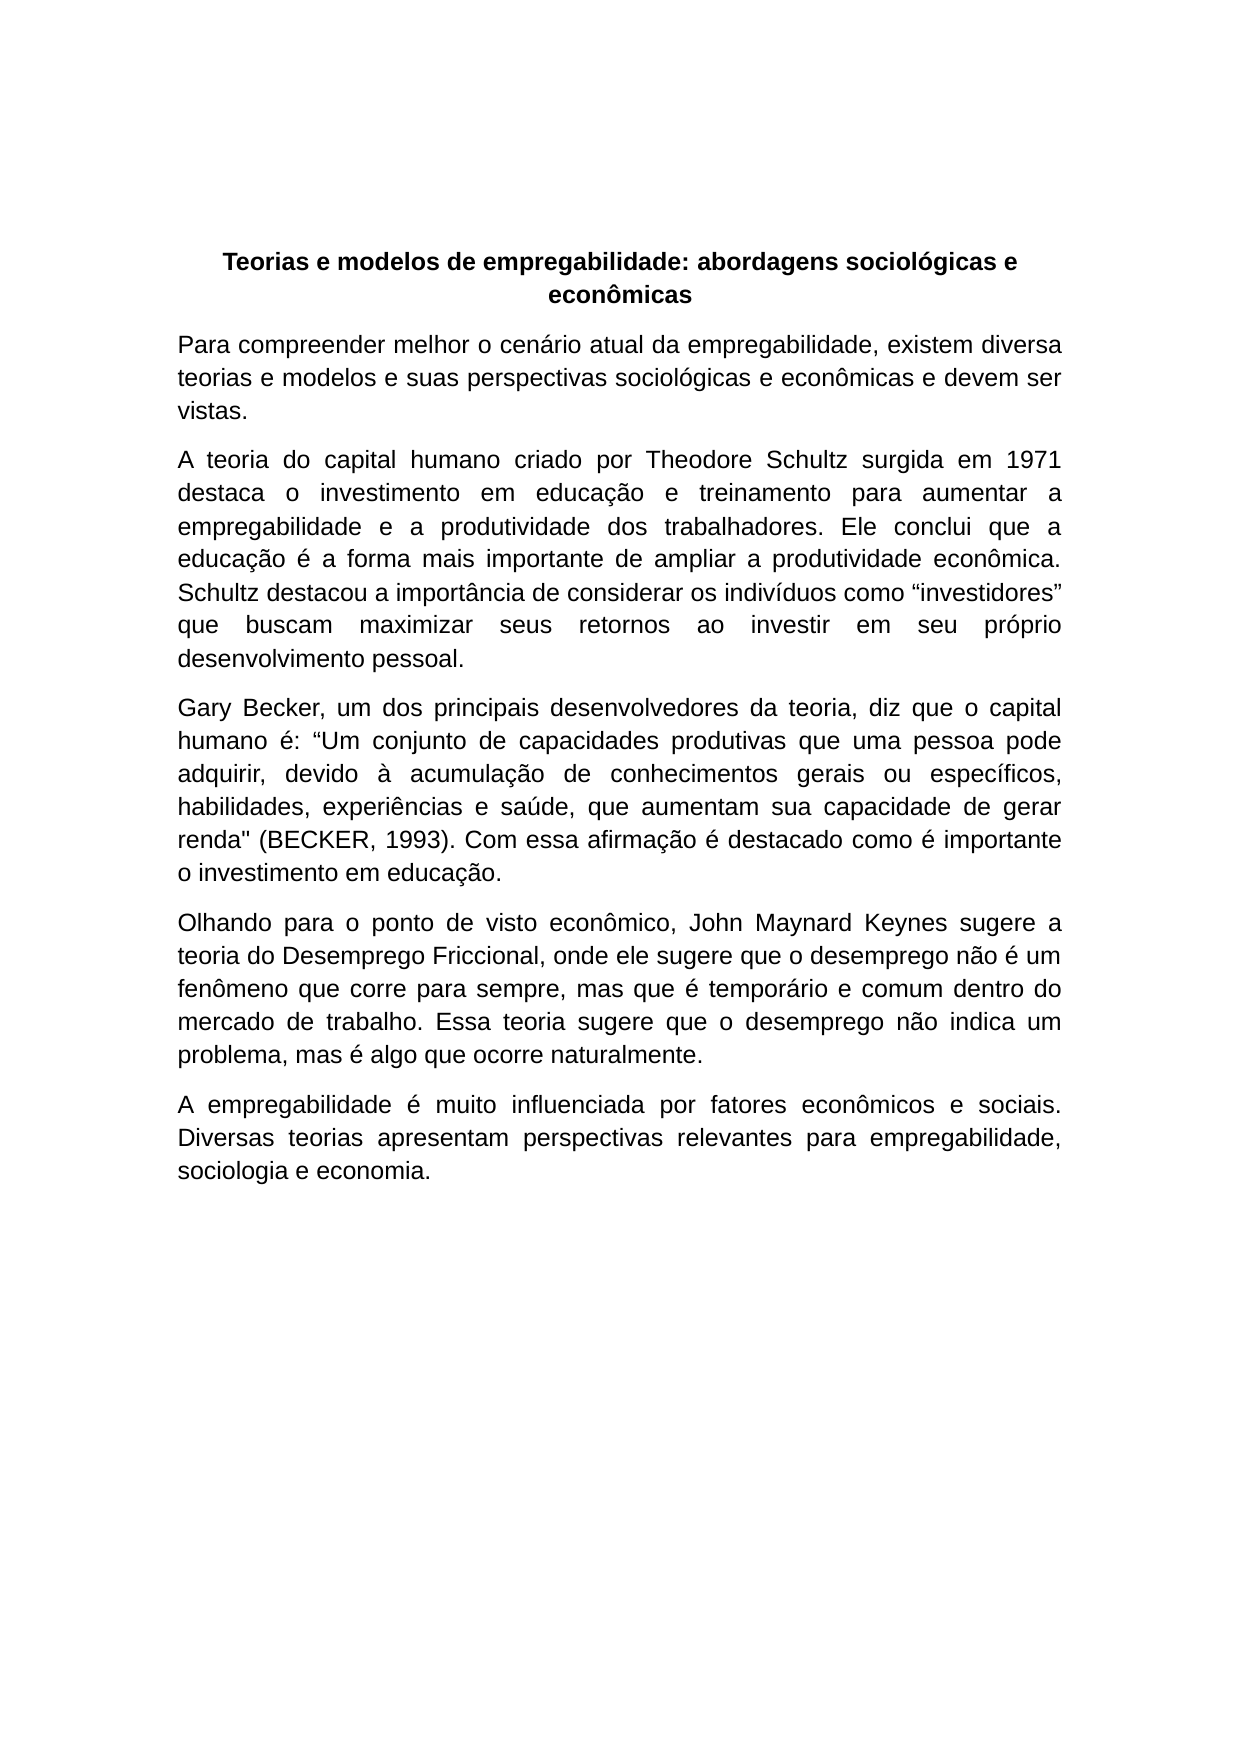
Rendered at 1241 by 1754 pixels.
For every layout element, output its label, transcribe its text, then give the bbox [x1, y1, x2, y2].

text Gary Becker, um dos principais desenvolvedores da teoria, diz que o capital humano é: “Um conjunto de capacidades produtivas que uma pessoa pode adquirir, devido à acumulação de conhecimentos gerais ou específicos, habilidades, experiências e saúde, que aumentam sua capacidade de gerar renda" (BECKER, 1993). Com essa afirmação é destacado como é importante o investimento em educação. [177, 693, 1063, 887]
text A empregabilidade é muito influenciada por fatores econômicos e sociais. Diversas teorias apresentam perspectivas relevantes para empregabilidade, sociologia e economia. [177, 1090, 1063, 1184]
text A teoria do capital humano criado por Theodore Schultz surgida em 1971 destaca o investimento em educação e treinamento para aumentar a empregabilidade e a produtividade dos trabalhadores. Ele conclui que a educação é a forma mais importante de ampliar a produtividade econômica. Schultz destacou a importância de considerar os indivíduos como “investidores” que buscam maximizar seus retornos ao investir em seu próprio desenvolvimento pessoal. [177, 445, 1063, 672]
text Olhando para o ponto de visto econômico, John Maynard Keynes sugere a teoria do Desemprego Friccional, onde ele sugere que o desemprego não é um fenômeno que corre para sempre, mas que é temporário e comum dentro do mercado de trabalho. Essa teoria sugere que o desemprego não indica um problema, mas é algo que ocorre naturalmente. [177, 908, 1063, 1069]
text Para compreender melhor o cenário atual da empregabilidade, existem diversa teorias e modelos e suas perspectivas sociológicas e econômicas e devem ser vistas. [177, 330, 1063, 424]
text Teorias e modelos de empregabilidade: abordagens sociológicas e econômicas [177, 247, 1063, 309]
